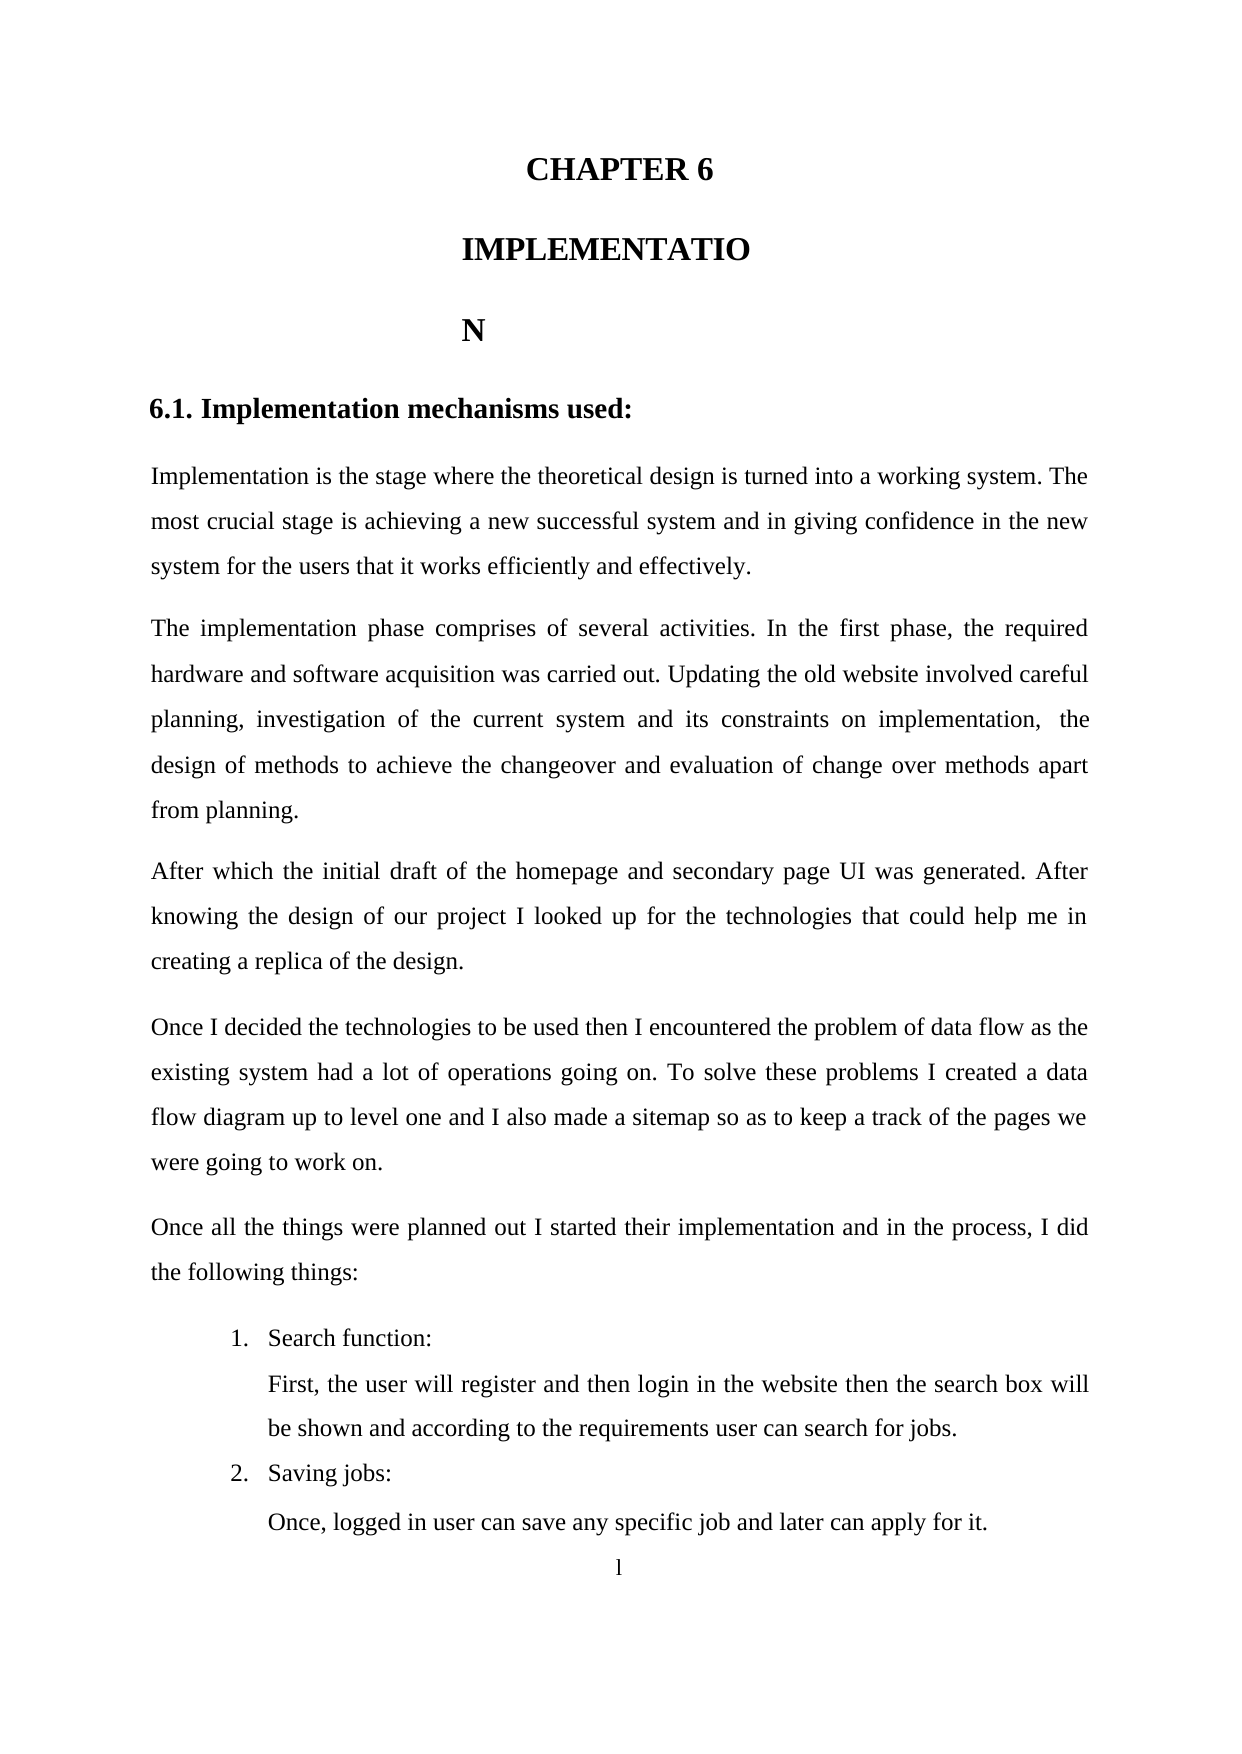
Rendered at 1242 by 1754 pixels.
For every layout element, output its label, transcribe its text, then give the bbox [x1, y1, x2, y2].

text After which the initial draft of the homepage and secondary page UI was generated. After knowing the design of our project I looked up for the technologies that could help me in creating a replica of the design. [151, 856, 1089, 975]
text Once, logged in user can save any specific job and later can apply for it. [268, 1507, 1198, 1536]
subtitle Implementation mechanisms used: [149, 392, 1198, 425]
text Once I decided the technologies to be used then I encountered the problem of data flow as the existing system had a lot of operations going on. To solve these problems I created a data flow diagram up to level one and I also made a sitemap so as to keep a track of the pages we were going to work on. [151, 1012, 1089, 1175]
text Implementation is the stage where the theoretical design is turned into a working system. The most crucial stage is achieving a new successful system and in giving confidence in the new system for the users that it works efficiently and effectively. [151, 461, 1089, 580]
text Once all the things were planned out I started their implementation and in the process, I did the following things: [151, 1212, 1090, 1286]
text First, the user will register and then login in the website then the search box will be shown and according to the requirements user can search for jobs. [268, 1369, 1091, 1442]
list Search function: [230, 1323, 1198, 1352]
list Saving jobs: [230, 1458, 1198, 1487]
text The implementation phase comprises of several activities. In the first phase, the required hardware and software acquisition was carried out. Updating the old website involved careful planning, investigation of the current system and its constraints on implementation, the design of methods to achieve the changeover and evaluation of change over methods apart from planning. [151, 613, 1090, 824]
subtitle CHAPTER 6 IMPLEMENTATIO N [461, 149, 753, 349]
